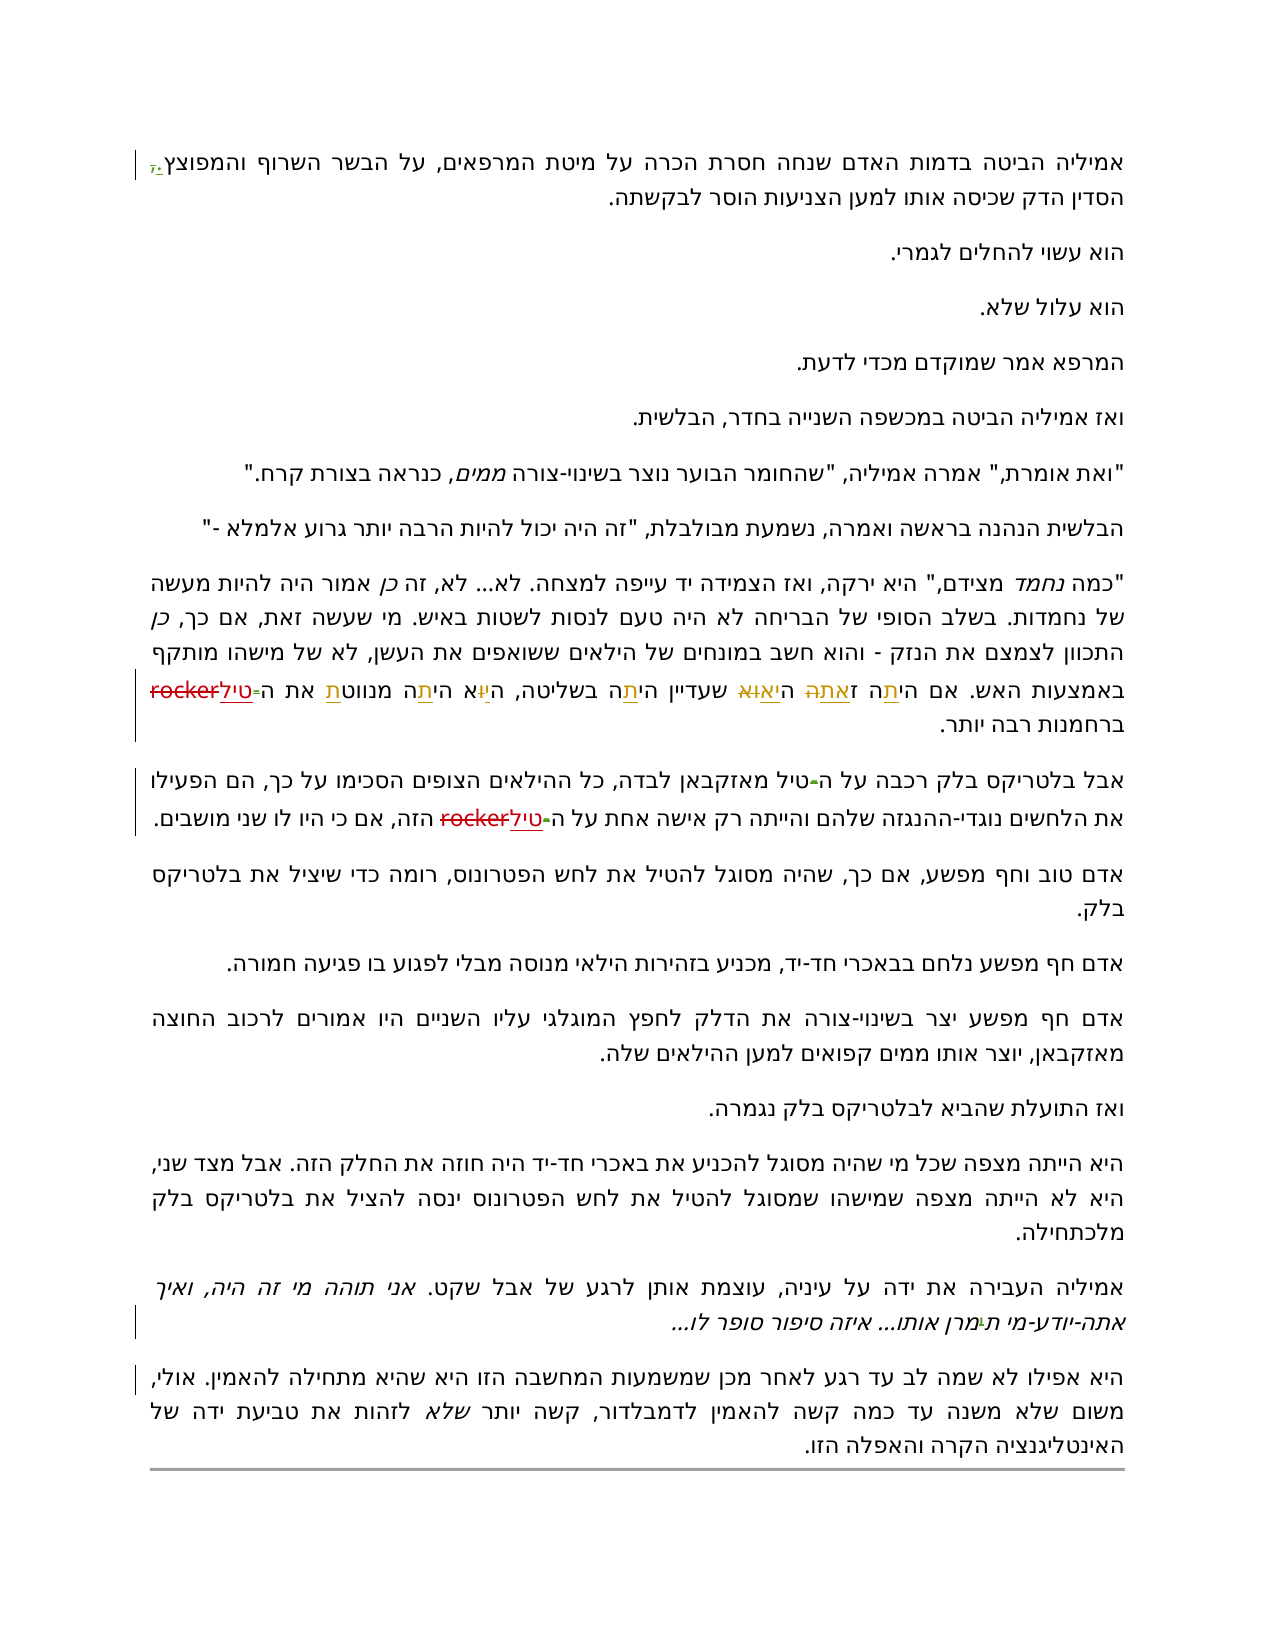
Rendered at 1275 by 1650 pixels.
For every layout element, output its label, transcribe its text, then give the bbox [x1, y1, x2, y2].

text ואז אמיליה הביטה במכשפה השנייה בחדר, הבלשית. [150, 405, 1125, 435]
text היא אפילו לא שמה לב עד רגע לאחר מכן שמשמעות המחשבה הזו היא שהיא מתחילה להאמין. אולי, משום שלא משנה עד כמה קשה להאמין לדמבלדור, קשה יותר שלא לזהות את טביעת ידה של האינטליגנציה הקרה והאפלה הזו. [150, 1365, 1125, 1463]
text אמיליה הביטה בדמות האדם שנחה חסרת הכרה על מיטת המרפאים, על הבשר השרוף והמפוצץ הסדין הדק שכיסה אותו למען הצניעות הוסר לבקשתה. [150, 150, 1125, 214]
text אדם חף מפשע יצר בשינוי-צורה את הדלק לחפץ המוגלגי עליו השניים היו אמורים לרכוב החוצה מאזקבאן, יוצר אותו ממים קפואים למען ההילאים שלה. [150, 1006, 1125, 1071]
text אדם טוב וחף מפשע, אם כך, שהיה מסוגל להטיל את לחש הפטרונוס, רומה כדי שיציל את בלטריקס בלק. [150, 862, 1125, 926]
text "ואת אומרת," אמרה אמיליה, "שהחומר הבוער נוצר בשינוי-צורה ממים, כנראה בצורת קרח." [150, 460, 1125, 490]
text המרפא אמר שמוקדם מכדי לדעת. [150, 350, 1125, 380]
text ואז התועלת שהביא לבלטריקס בלק נגמרה. [150, 1096, 1125, 1126]
text "כמה נחמד מצידם," היא ירקה, ואז הצמידה יד עייפה למצחה. לא… לא, זה כן אמור היה להיות מעשה של נחמדות. בשלב הסופי של הבריחה לא היה טעם לנסות לשטות באיש. מי שעשה זאת, אם כך, כן התכוון לצמצם את הנזק - והוא חשב במונחים של הילאים ששואפים את העשן, לא של מישהו מותקף באמצעות האש. אם היה ז ה שעדיין היה בשליטה, הא היה מנווט את ה ברחמנות רבה יותר. [150, 571, 1125, 742]
text אמיליה העבירה את ידה על עיניה, עוצמת אותן לרגע של אבל שקט. אני תוהה מי זה היה, ואיך אתה-יודע-מי תמרן אותו… איזה סיפור סופר לו… [150, 1275, 1125, 1339]
text היא הייתה מצפה שכל מי שהיה מסוגל להכניע את באכרי חד-יד היה חוזה את החלק הזה. אבל מצד שני, היא לא הייתה מצפה שמישהו שמסוגל להטיל את לחש הפטרונוס ינסה להציל את בלטריקס בלק מלכתחילה. [150, 1151, 1125, 1250]
text אדם חף מפשע נלחם בבאכרי חד-יד, מכניע בזהירות הילאי מנוסה מבלי לפגוע בו פגיעה חמורה. [150, 951, 1125, 981]
text אבל בלטריקס בלק רכבה על הטיל מאזקבאן לבדה, כל ההילאים הצופים הסכימו על כך, הם הפעילו את הלחשים נוגדי-ההנגזה שלהם והייתה רק אישה אחת על ה הזה, אם כי היו לו שני מושבים. [150, 767, 1125, 836]
text הוא עשוי להחלים לגמרי. [150, 239, 1125, 269]
text הבלשית הנהנה בראשה ואמרה, נשמעת מבולבלת, "זה היה יכול להיות הרבה יותר גרוע אלמלא -" [150, 516, 1125, 546]
text הוא עלול שלא. [150, 295, 1125, 325]
